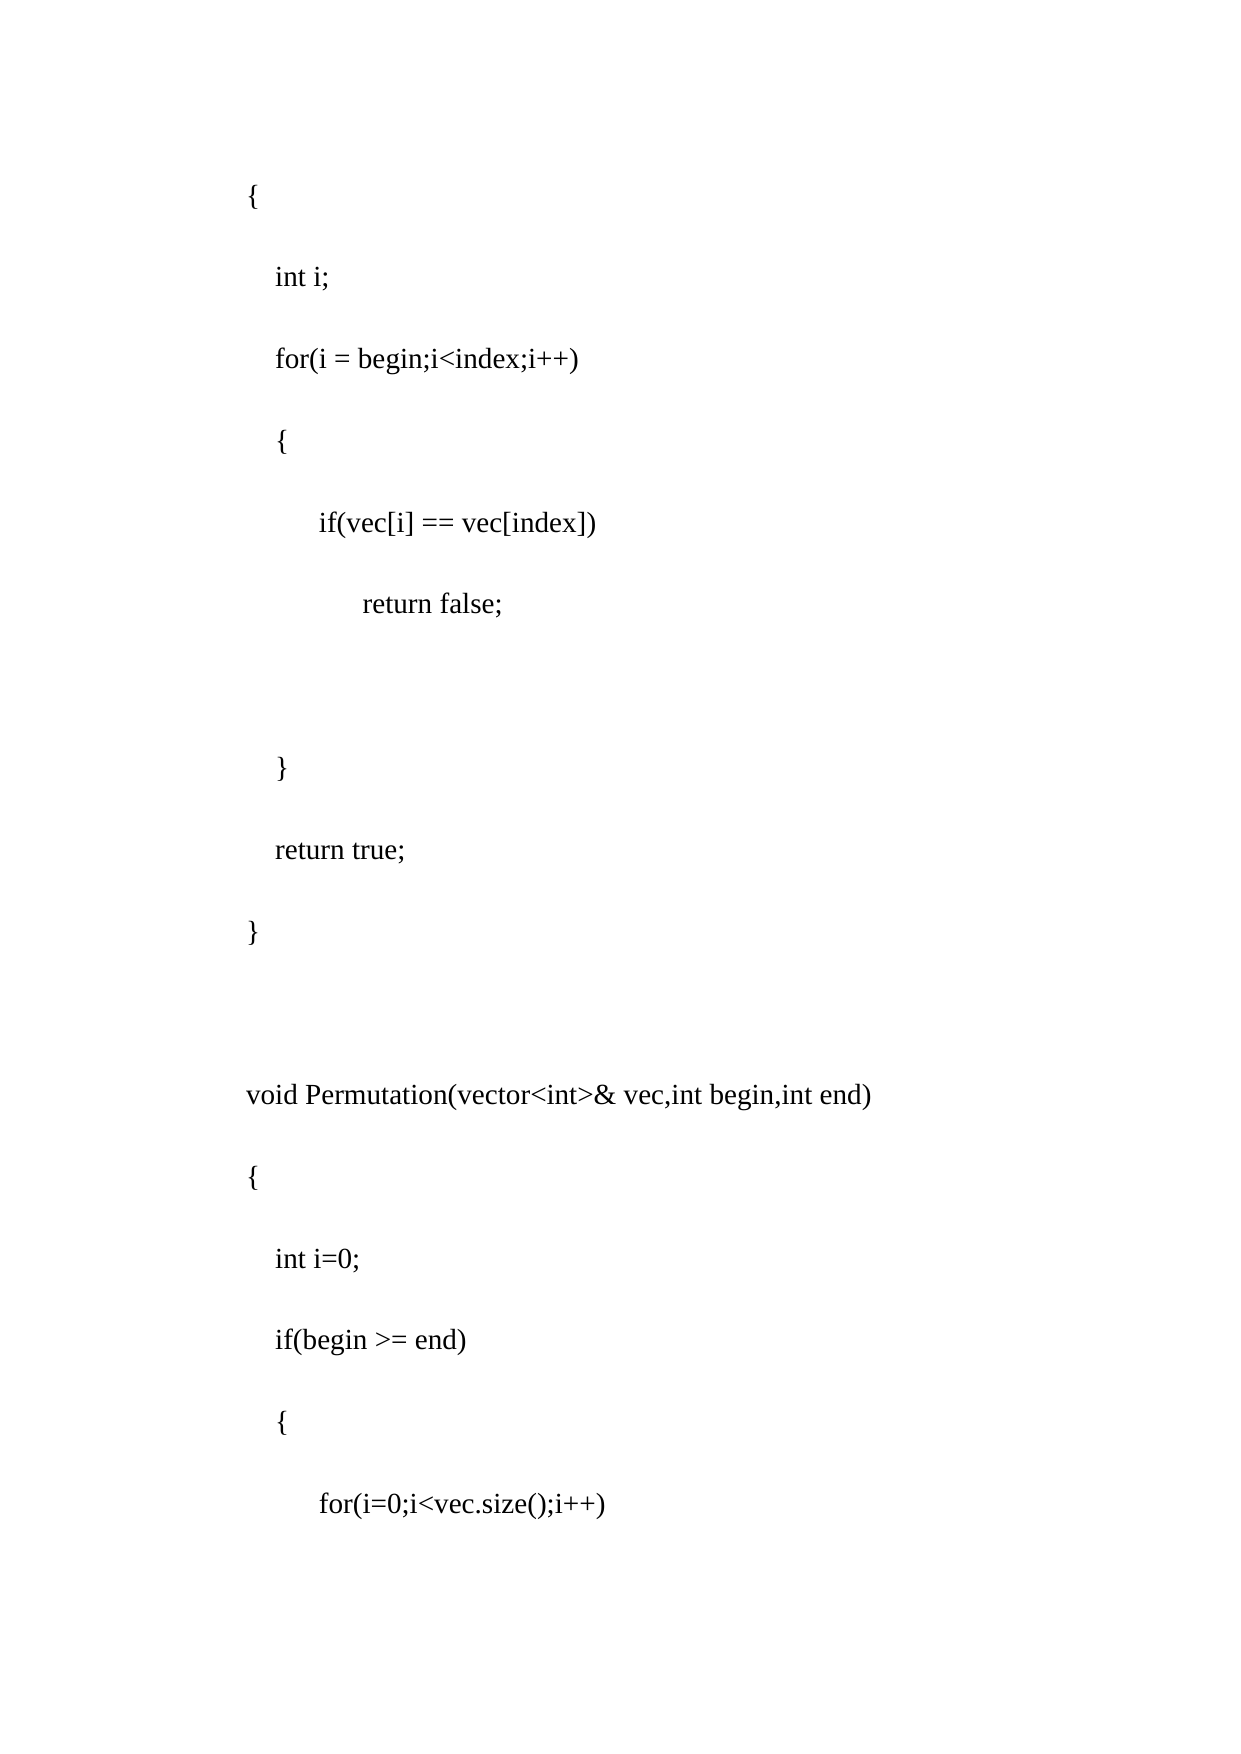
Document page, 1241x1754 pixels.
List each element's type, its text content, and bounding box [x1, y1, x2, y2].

text { [246, 407, 1053, 472]
text } [246, 734, 1053, 799]
text return true; [246, 816, 1053, 881]
text void Permutation(vector<int>& vec,int begin,int end) [246, 1061, 1053, 1126]
text { [246, 1388, 1053, 1453]
text int i; [246, 244, 1053, 309]
text for(i = begin;i<index;i++) [246, 326, 1053, 391]
text } [246, 898, 1053, 963]
text if(begin >= end) [246, 1307, 1053, 1372]
text { [246, 1143, 1053, 1208]
text int i=0; [246, 1225, 1053, 1290]
text if(vec[i] == vec[index]) [246, 489, 1053, 554]
text for(i=0;i<vec.size();i++) [246, 1470, 1053, 1535]
text return false; [246, 571, 1053, 636]
text { [246, 162, 1053, 227]
